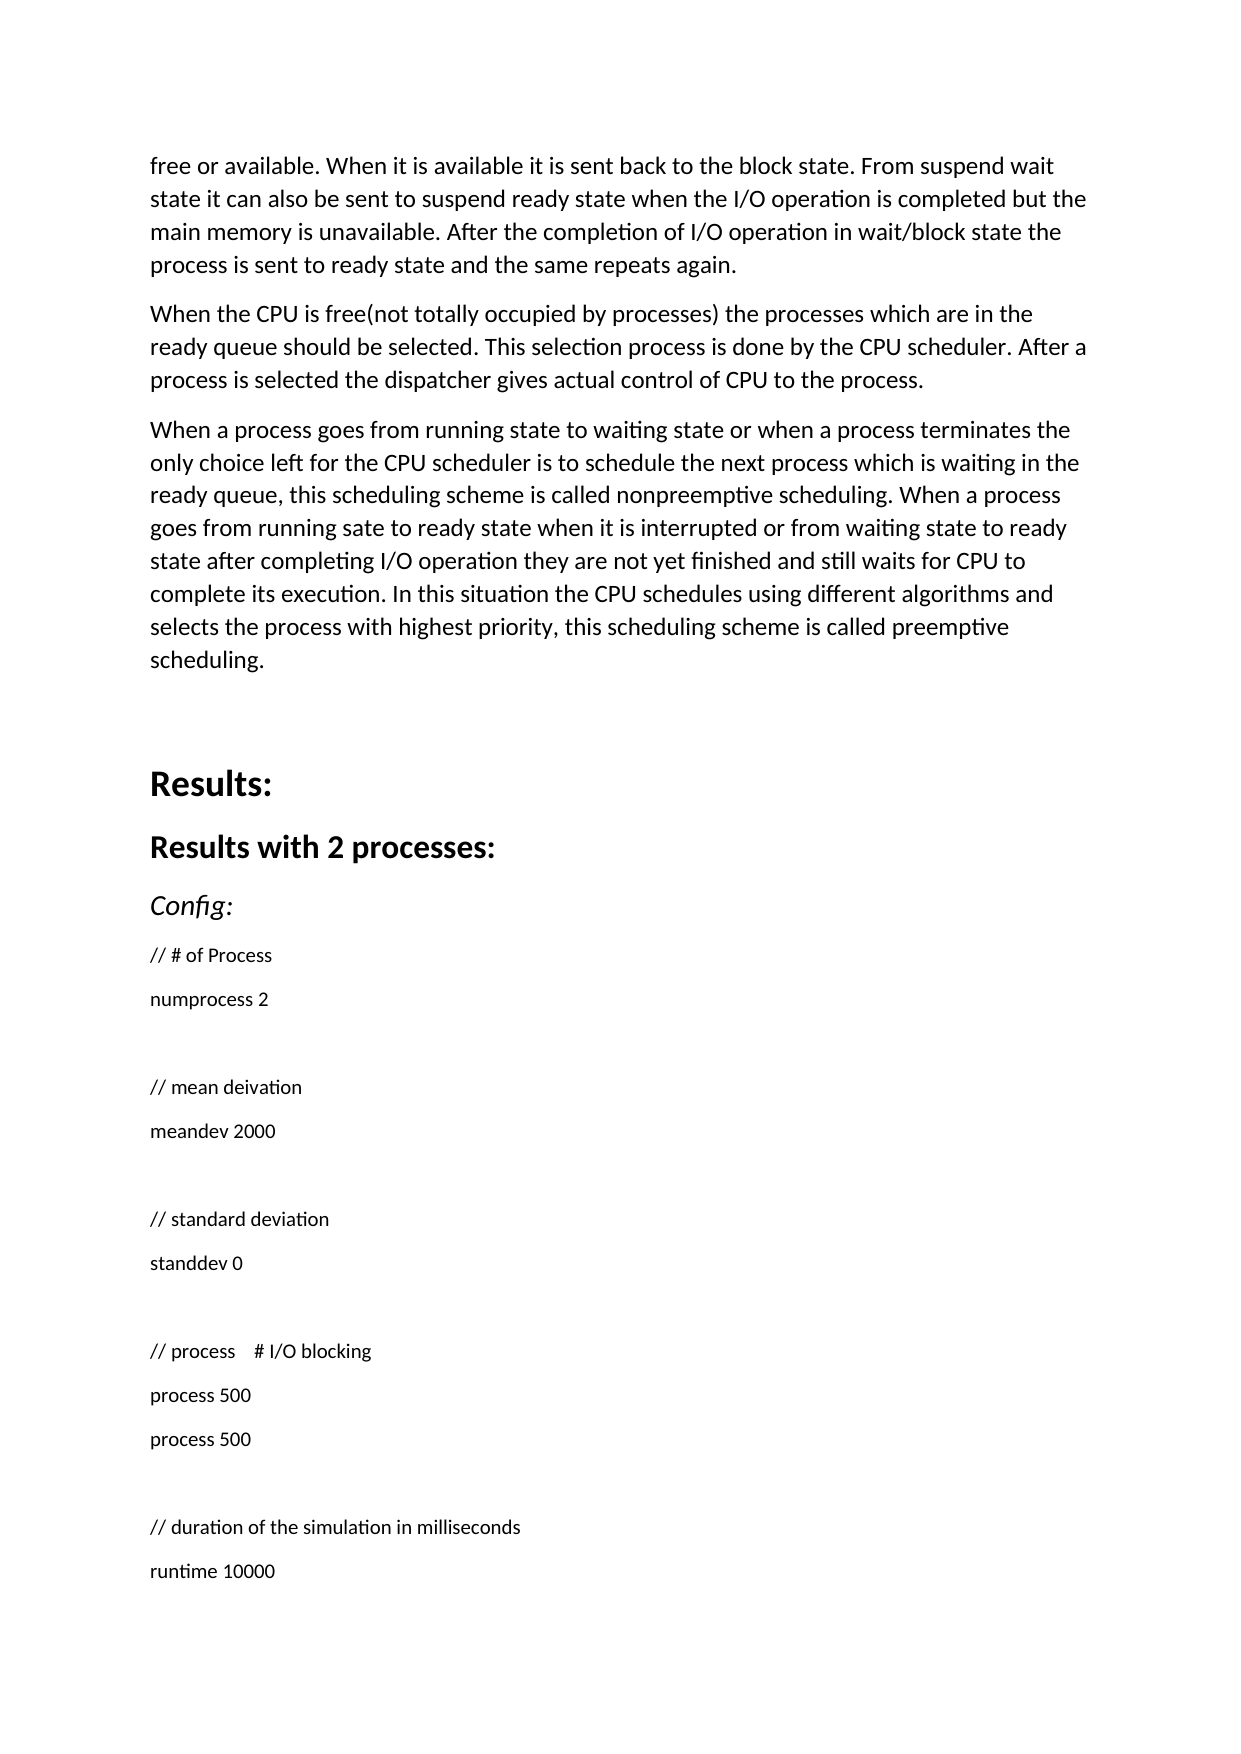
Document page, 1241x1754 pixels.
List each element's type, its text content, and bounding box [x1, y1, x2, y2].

text When the CPU is free(not totally occupied by processes) the processes which are in the ready queue should be selected. This selection process is done by the CPU scheduler. After a process is selected the dispatcher gives actual control of CPU to the process. [150, 298, 1090, 395]
text Results with 2 processes: [150, 826, 1090, 867]
text // mean deivation [150, 1074, 1090, 1099]
text standdev 0 [150, 1250, 1090, 1276]
text Results: [150, 760, 1090, 806]
text // duration of the simulation in milliseconds [150, 1514, 1090, 1540]
text process 500 [150, 1382, 1090, 1408]
text numprocess 2 [150, 986, 1090, 1011]
text // standard deviation [150, 1206, 1090, 1232]
text Config: [150, 887, 1090, 922]
text When a process goes from running state to waiting state or when a process terminates the only choice left for the CPU scheduler is to schedule the next process which is waiting in the ready queue, this scheduling scheme is called nonpreemptive scheduling. When a process goes from running sate to ready state when it is interrupted or from waiting state to ready state after completing I/O operation they are not yet finished and still waits for CPU to complete its execution. In this situation the CPU schedules using different algorithms and selects the process with highest priority, this scheduling scheme is called preemptive scheduling. [150, 414, 1090, 675]
text process 500 [150, 1426, 1090, 1452]
text // process # I/O blocking [150, 1338, 1090, 1364]
text // # of Process [150, 942, 1090, 967]
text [150, 150, 1090, 279]
text meandev 2000 [150, 1118, 1090, 1143]
text runtime 10000 [150, 1559, 1090, 1584]
